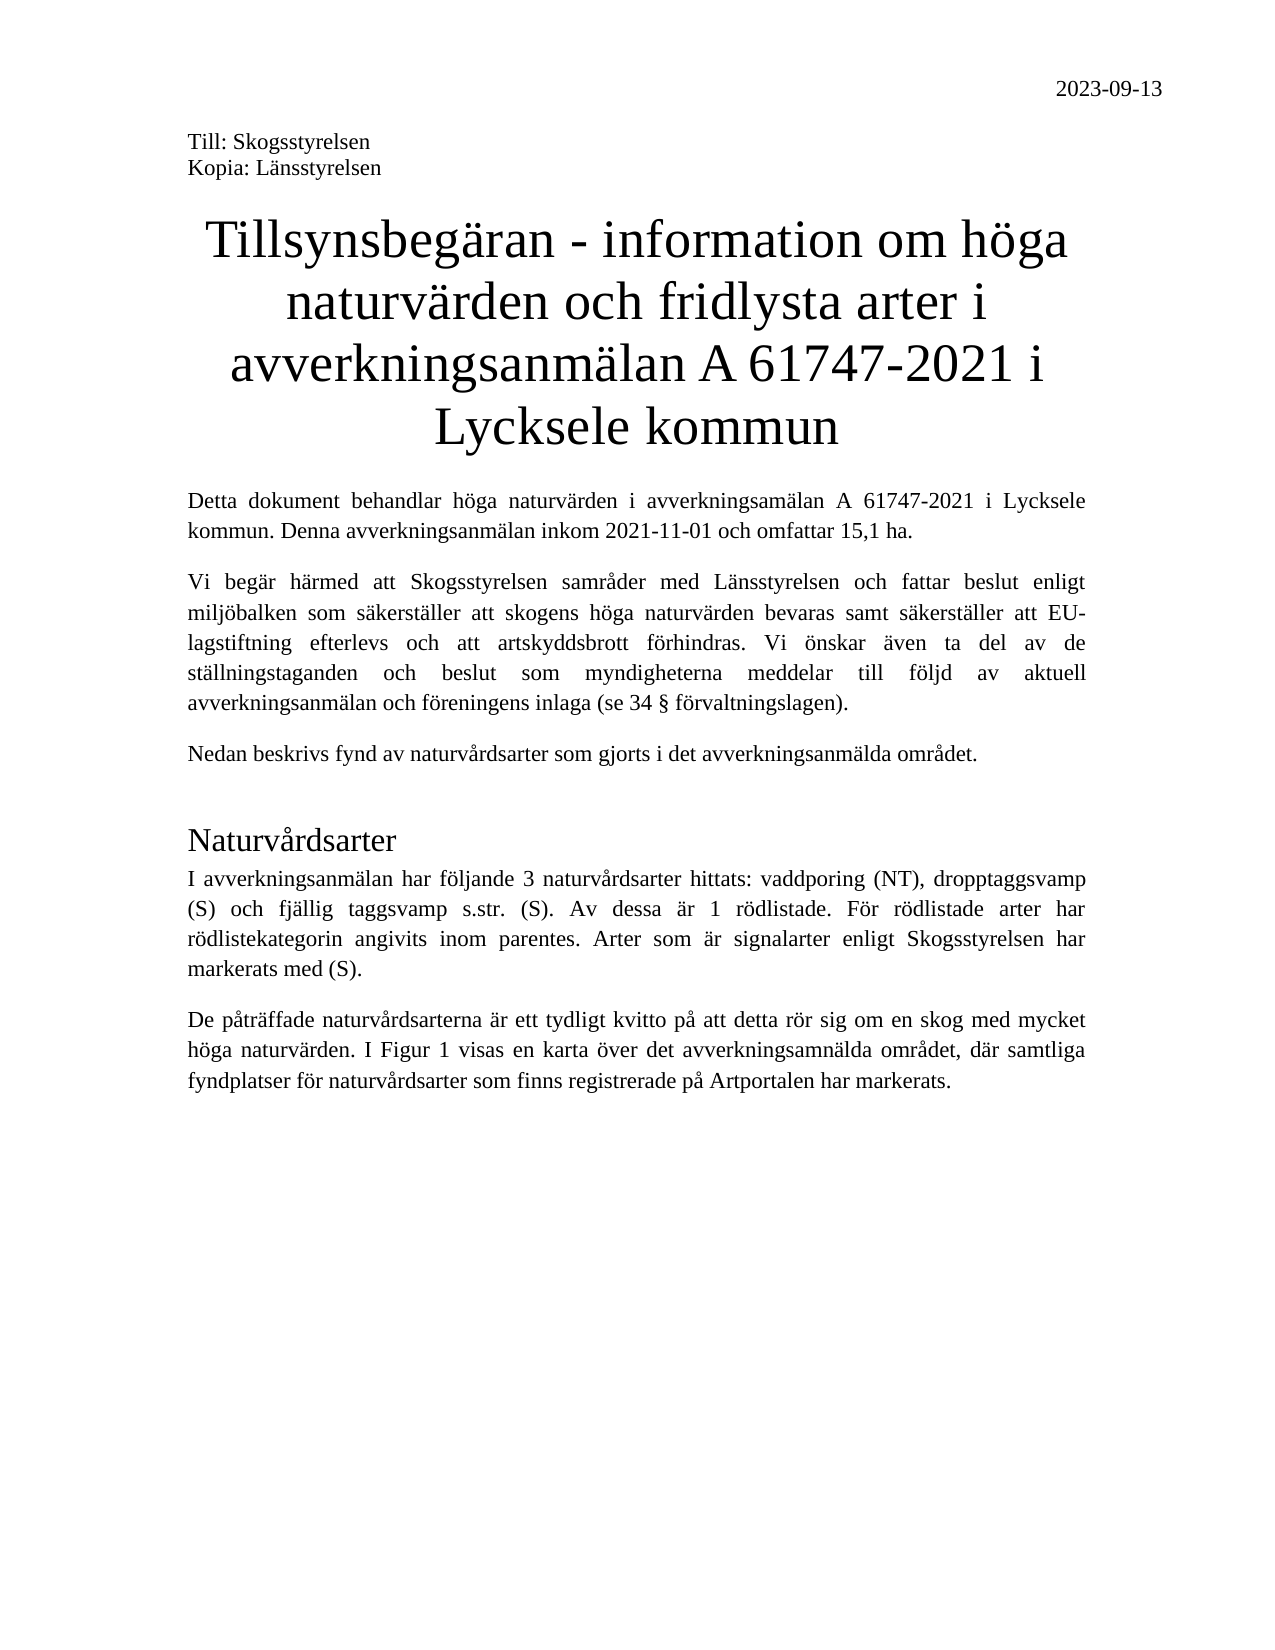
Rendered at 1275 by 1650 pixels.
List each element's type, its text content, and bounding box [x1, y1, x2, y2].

text Nedan beskrivs fynd av naturvårdsarter som gjorts i det avverkningsanmälda området. [187, 740, 1087, 767]
subtitle Naturvårdsarter [187, 821, 1087, 859]
text Vi begär härmed att Skogsstyrelsen samråder med Länsstyrelsen och fattar beslut enligt miljöbalken som säkerställer att skogens höga naturvärden bevaras samt säkerställer att EU-lagstiftning efterlevs och att artskyddsbrott förhindras. Vi önskar även ta del av de ställningstaganden och beslut som myndigheterna meddelar till följd av aktuell avverkningsanmälan och föreningens inlaga (se 34 § förvaltningslagen). [187, 568, 1087, 716]
text I avverkningsanmälan har följande 3 naturvårdsarter hittats: vaddporing (NT), dropptaggsvamp (S) och fjällig taggsvamp s.str. (S). Av dessa är 1 rödlistade. För rödlistade arter har rödlistekategorin angivits inom parentes. Arter som är signalarter enligt Skogsstyrelsen har markerats med (S). [187, 864, 1087, 982]
title Tillsynsbegäran - information om höga naturvärden och fridlysta arter i avverkningsanmälan A 61747-2021 i Lycksele kommun [187, 207, 1087, 456]
text De påträffade naturvårdsarterna är ett tydligt kvitto på att detta rör sig om en skog med mycket höga naturvärden. I Figur 1 visas en karta över det avverkningsamnälda området, där samtliga fyndplatser för naturvårdsarter som finns registrerade på Artportalen har markerats. [187, 1006, 1087, 1093]
text Detta dokument behandlar höga naturvärden i avverkningsamälan A 61747-2021 i Lycksele kommun. Denna avverkningsanmälan inkom 2021-11-01 och omfattar 15,1 ha. [187, 487, 1087, 544]
